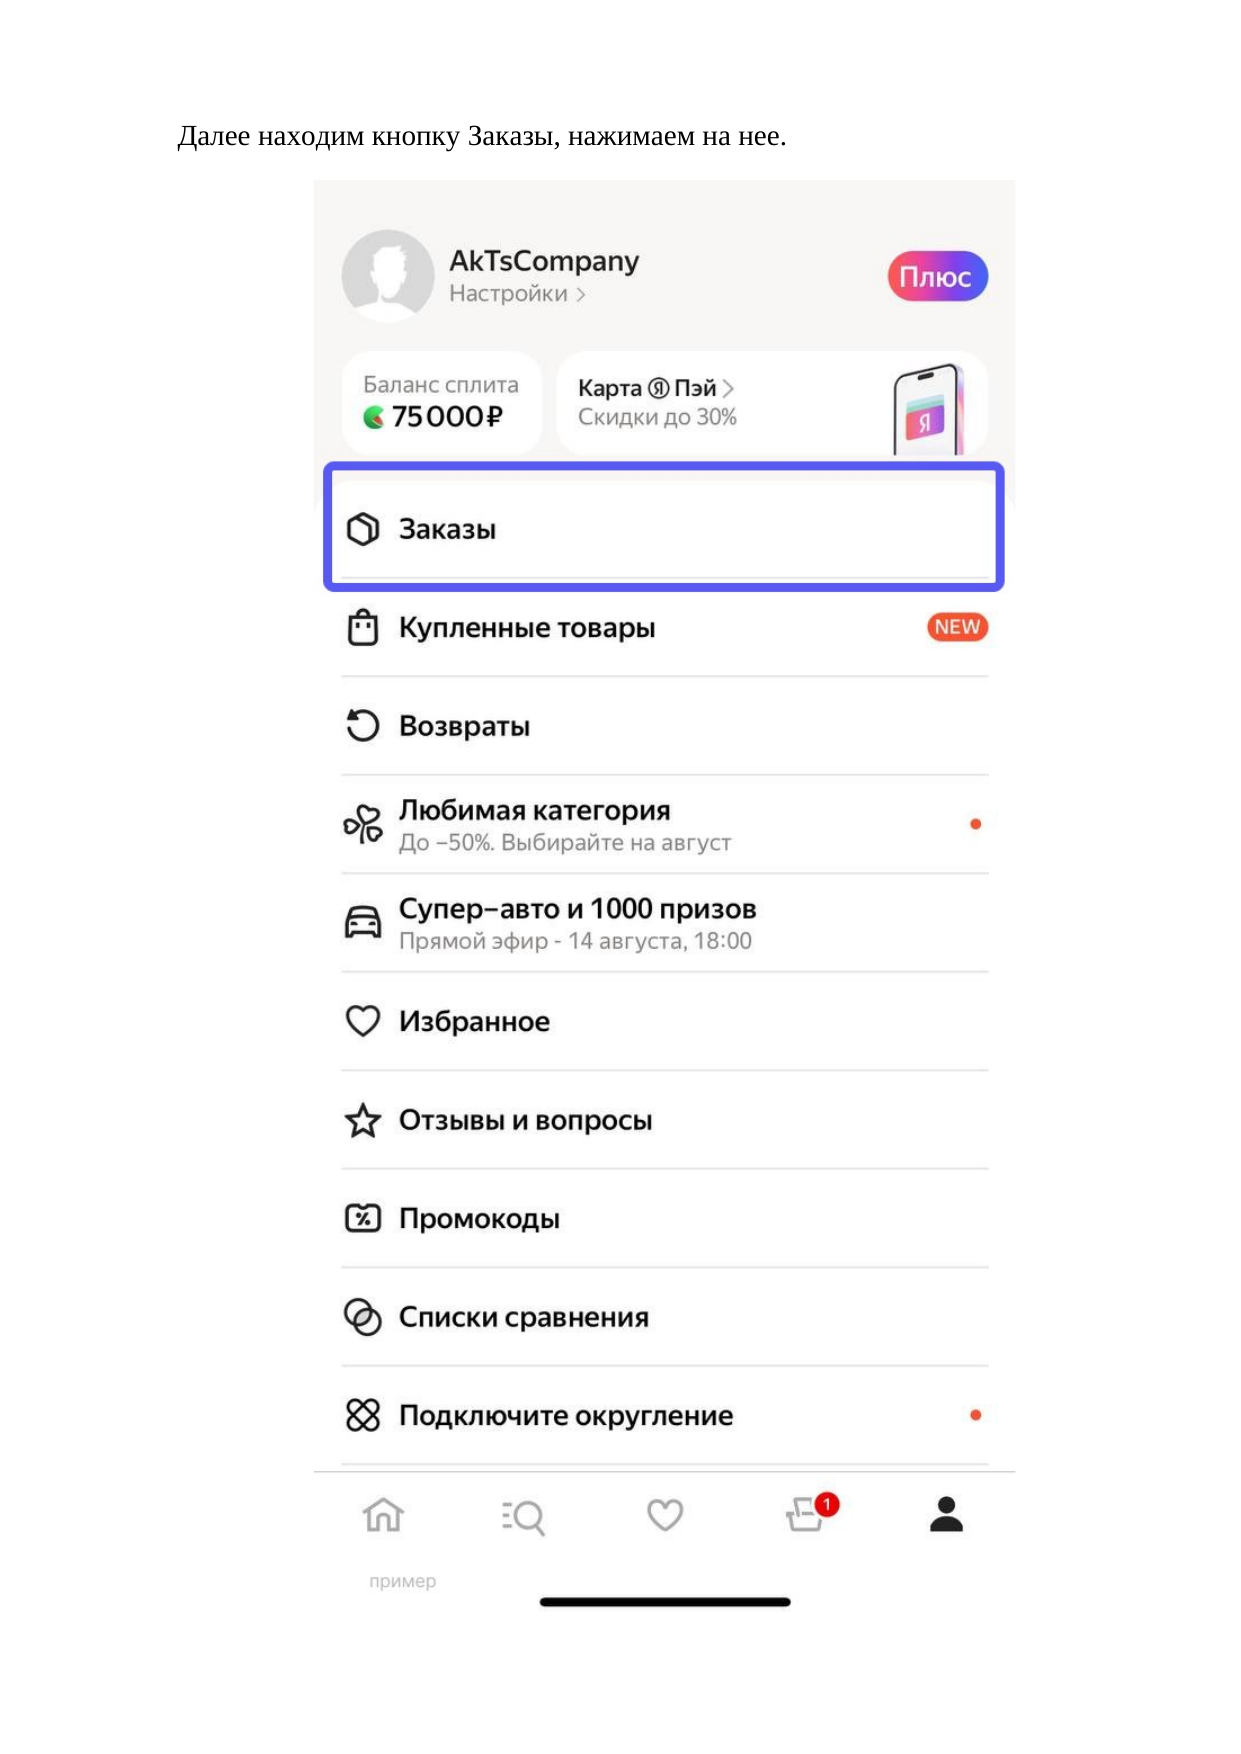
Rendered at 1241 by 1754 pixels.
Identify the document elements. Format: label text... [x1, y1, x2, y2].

text Далее находим кнопку Заказы, нажимаем на нее. [177, 118, 1152, 152]
picture [313, 180, 1016, 1621]
